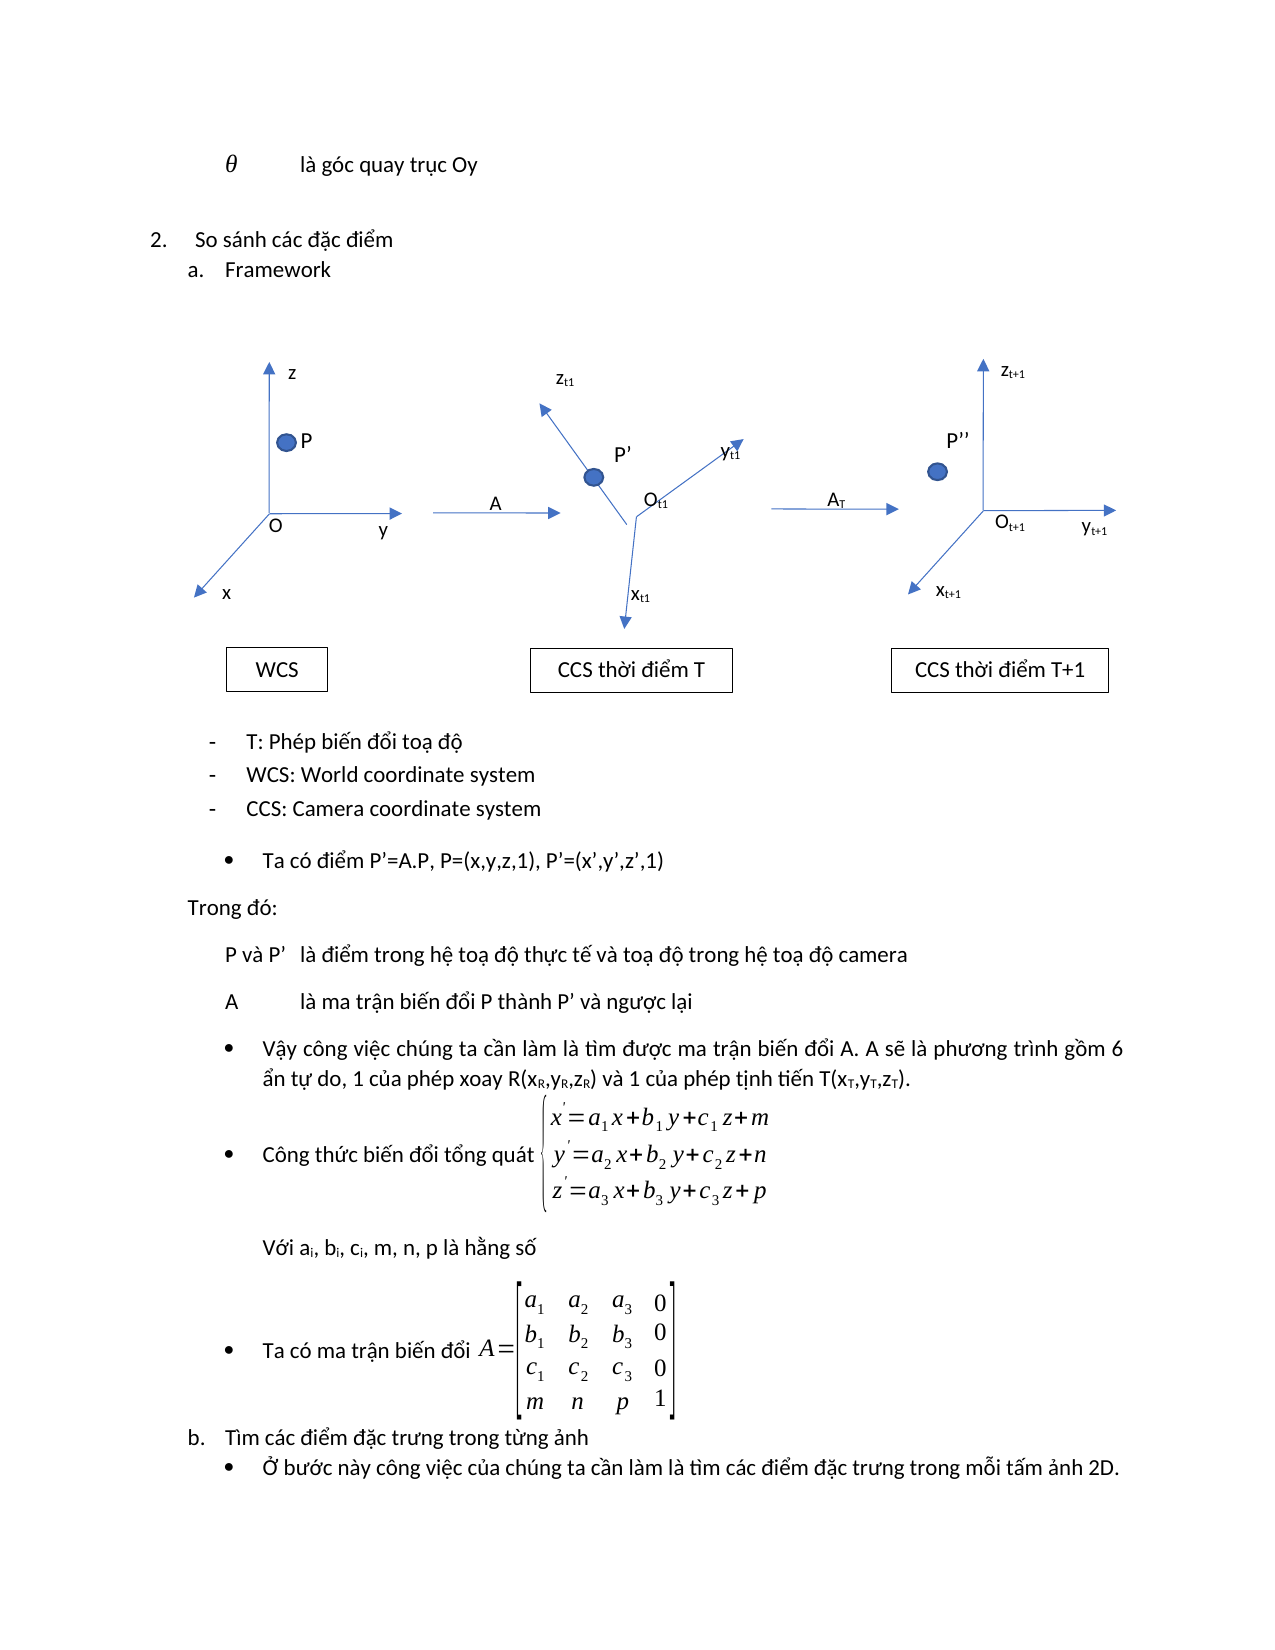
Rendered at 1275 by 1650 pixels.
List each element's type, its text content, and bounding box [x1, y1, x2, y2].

list Tìm các điểm đặc trưng trong từng ảnh [187, 1423, 1125, 1451]
list Ở bước này công việc của chúng ta cần làm là tìm các điểm đặc trưng trong mỗi tấm ảnh 2D. [225, 1453, 1125, 1481]
list So sánh các đặc điểm [150, 225, 1125, 253]
text P và P’ là điểm trong hệ toạ độ thực tế và toạ độ trong hệ toạ độ camera [225, 940, 1125, 968]
list Framework [187, 255, 1125, 283]
list Công thức biến đổi tổng quát [225, 1094, 1125, 1214]
text Với ai, bi, ci, m, n, p là hằng số [225, 1233, 1125, 1261]
list Ta có điểm P’=A.P, P=(x,y,z,1), P’=(x’,y’,z’,1) [225, 846, 1125, 874]
text A là ma trận biến đổi P thành P’ và ngược lại [225, 987, 1125, 1015]
list Vậy công việc chúng ta cần làm là tìm được ma trận biến đổi A. A sẽ là phương trình gồm 6 ẩn tự do, 1 của phép xoay R(xR,yR,zR) và 1 của phép tịnh tiến T(xT,yT,zT). [225, 1034, 1125, 1092]
list Ta có ma trận biến đổi [225, 1280, 1125, 1421]
text Trong đó: [187, 893, 1125, 921]
text là góc quay trục Oy [225, 150, 1125, 178]
